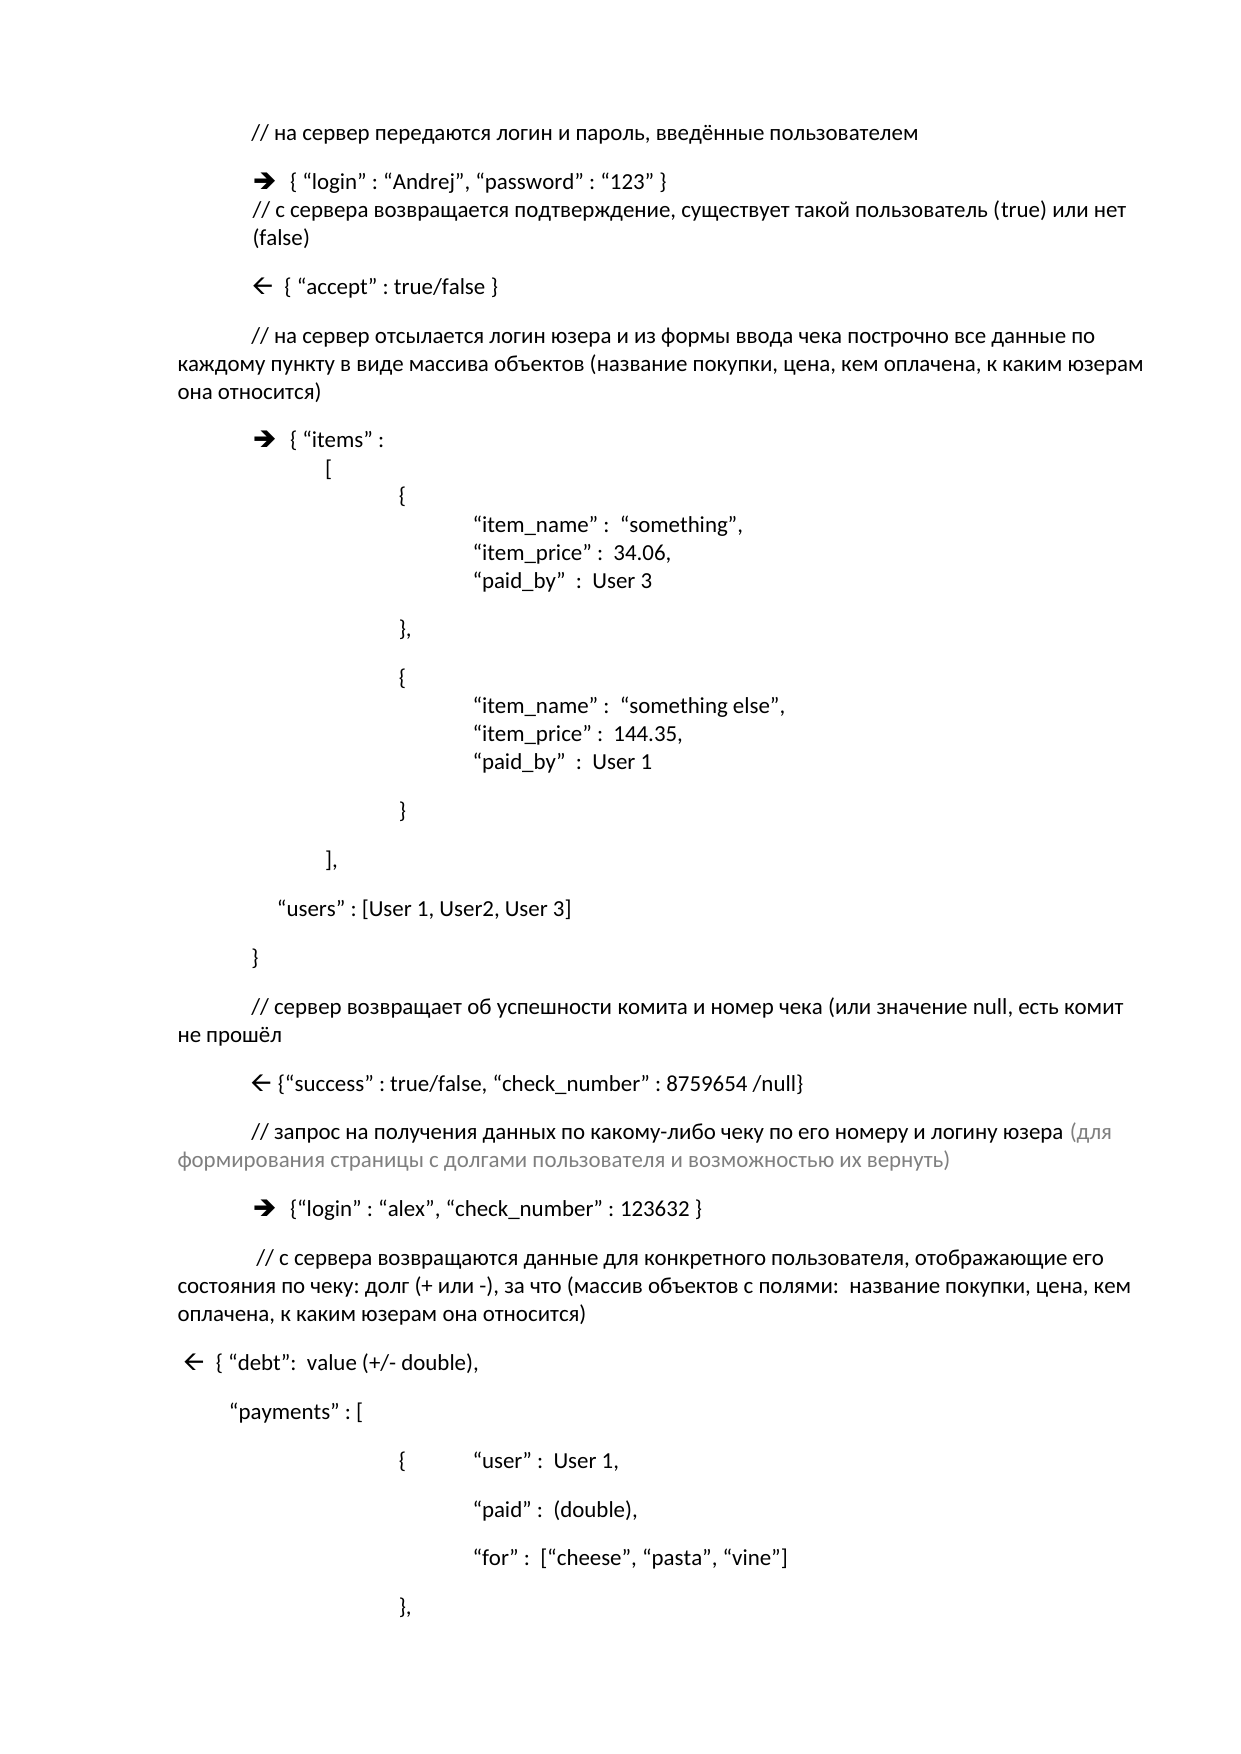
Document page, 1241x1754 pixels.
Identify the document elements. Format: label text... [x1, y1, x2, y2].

text } [325, 796, 1152, 824]
text { “accept” : true/false } [177, 272, 1152, 300]
text // на сервер отсылается логин юзера и из формы ввода чека построчно все данные по каждому пункту в виде массива объектов (название покупки, цена, кем оплачена, к каким юзерам она относится) [177, 321, 1152, 405]
list “paid_by” : User 3 [400, 566, 1152, 594]
list “paid_by” : User 1 [400, 747, 1152, 776]
text // на сервер передаются логин и пароль, введённые пользователем [177, 118, 1152, 146]
list [ [325, 454, 1152, 482]
list { [325, 482, 1152, 510]
text ], [177, 845, 1152, 873]
text // с сервера возвращаются данные для конкретного пользователя, отображающие его состояния по чеку: долг (+ или -), за что (массив объектов с полями: название покупки, цена, кем оплачена, к каким юзерам она относится) [177, 1243, 1152, 1327]
list “item_price” : 144.35, [326, 719, 1152, 747]
list “item_price” : 34.06, [326, 538, 1152, 566]
text { “debt”: value (+/- double), [177, 1348, 1152, 1376]
list {“login” : “alex”, “check_number” : 123632 } [252, 1194, 1152, 1222]
list { “login” : “Andrej”, “password” : “123” } [252, 167, 1152, 195]
text “users” : [User 1, User2, User 3] [177, 894, 1152, 922]
text “for” : [“cheese”, “pasta”, “vine”] [398, 1543, 1152, 1572]
text {“success” : true/false, “check_number” : 8759654 /null} [177, 1069, 1152, 1097]
text // сервер возвращает об успешности комита и номер чека (или значение null, есть комит не прошёл [177, 992, 1152, 1048]
list “item_name” : “something else”, [400, 691, 1152, 719]
list “item_name” : “something”, [400, 510, 1152, 538]
list // с сервера возвращается подтверждение, существует такой пользователь (true) или нет (false) [252, 195, 1152, 251]
text “paid” : (double), [398, 1495, 1152, 1523]
text }, [325, 614, 1152, 643]
text } [177, 943, 1152, 971]
list { “items” : [252, 426, 1152, 454]
text { “user” : User 1, [325, 1446, 1152, 1474]
list { [325, 663, 1152, 691]
text “payments” : [ [177, 1397, 1152, 1425]
text // запрос на получения данных по какому-либо чеку по его номеру и логину юзера (для формирования страницы с долгами пользователя и возможностью их вернуть) [177, 1117, 1152, 1173]
text }, [398, 1592, 1152, 1620]
